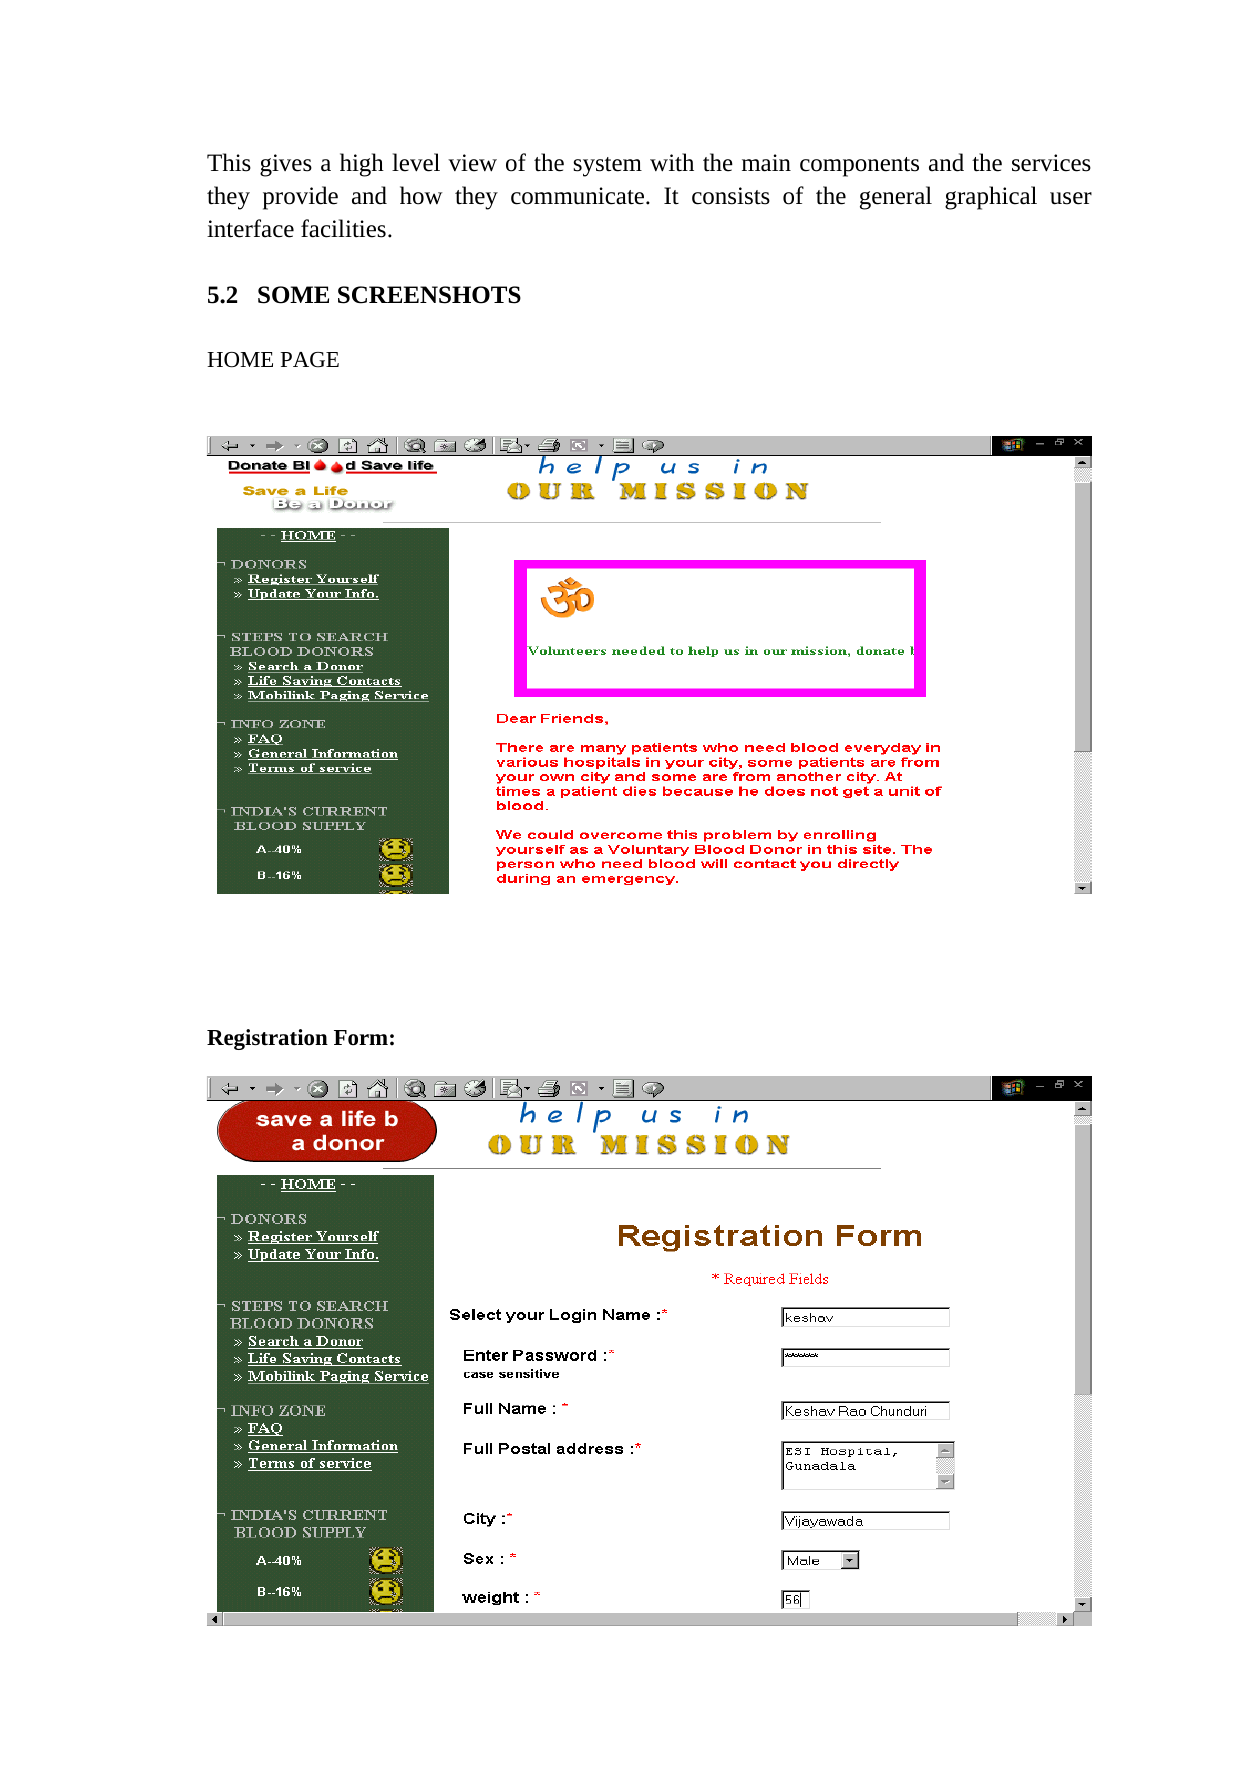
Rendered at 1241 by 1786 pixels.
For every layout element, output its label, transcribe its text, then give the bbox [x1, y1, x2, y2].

list SOME SCREENSHOTS [207, 280, 1092, 308]
text This gives a high level view of the system with the main components and the services they provide and how they communicate. It consists of the general graphical user interface facilities. [207, 148, 1092, 242]
title Registration Form: [207, 1024, 1092, 1051]
text HOME PAGE [207, 346, 1092, 372]
picture [206, 436, 1092, 894]
picture [206, 1076, 1092, 1626]
